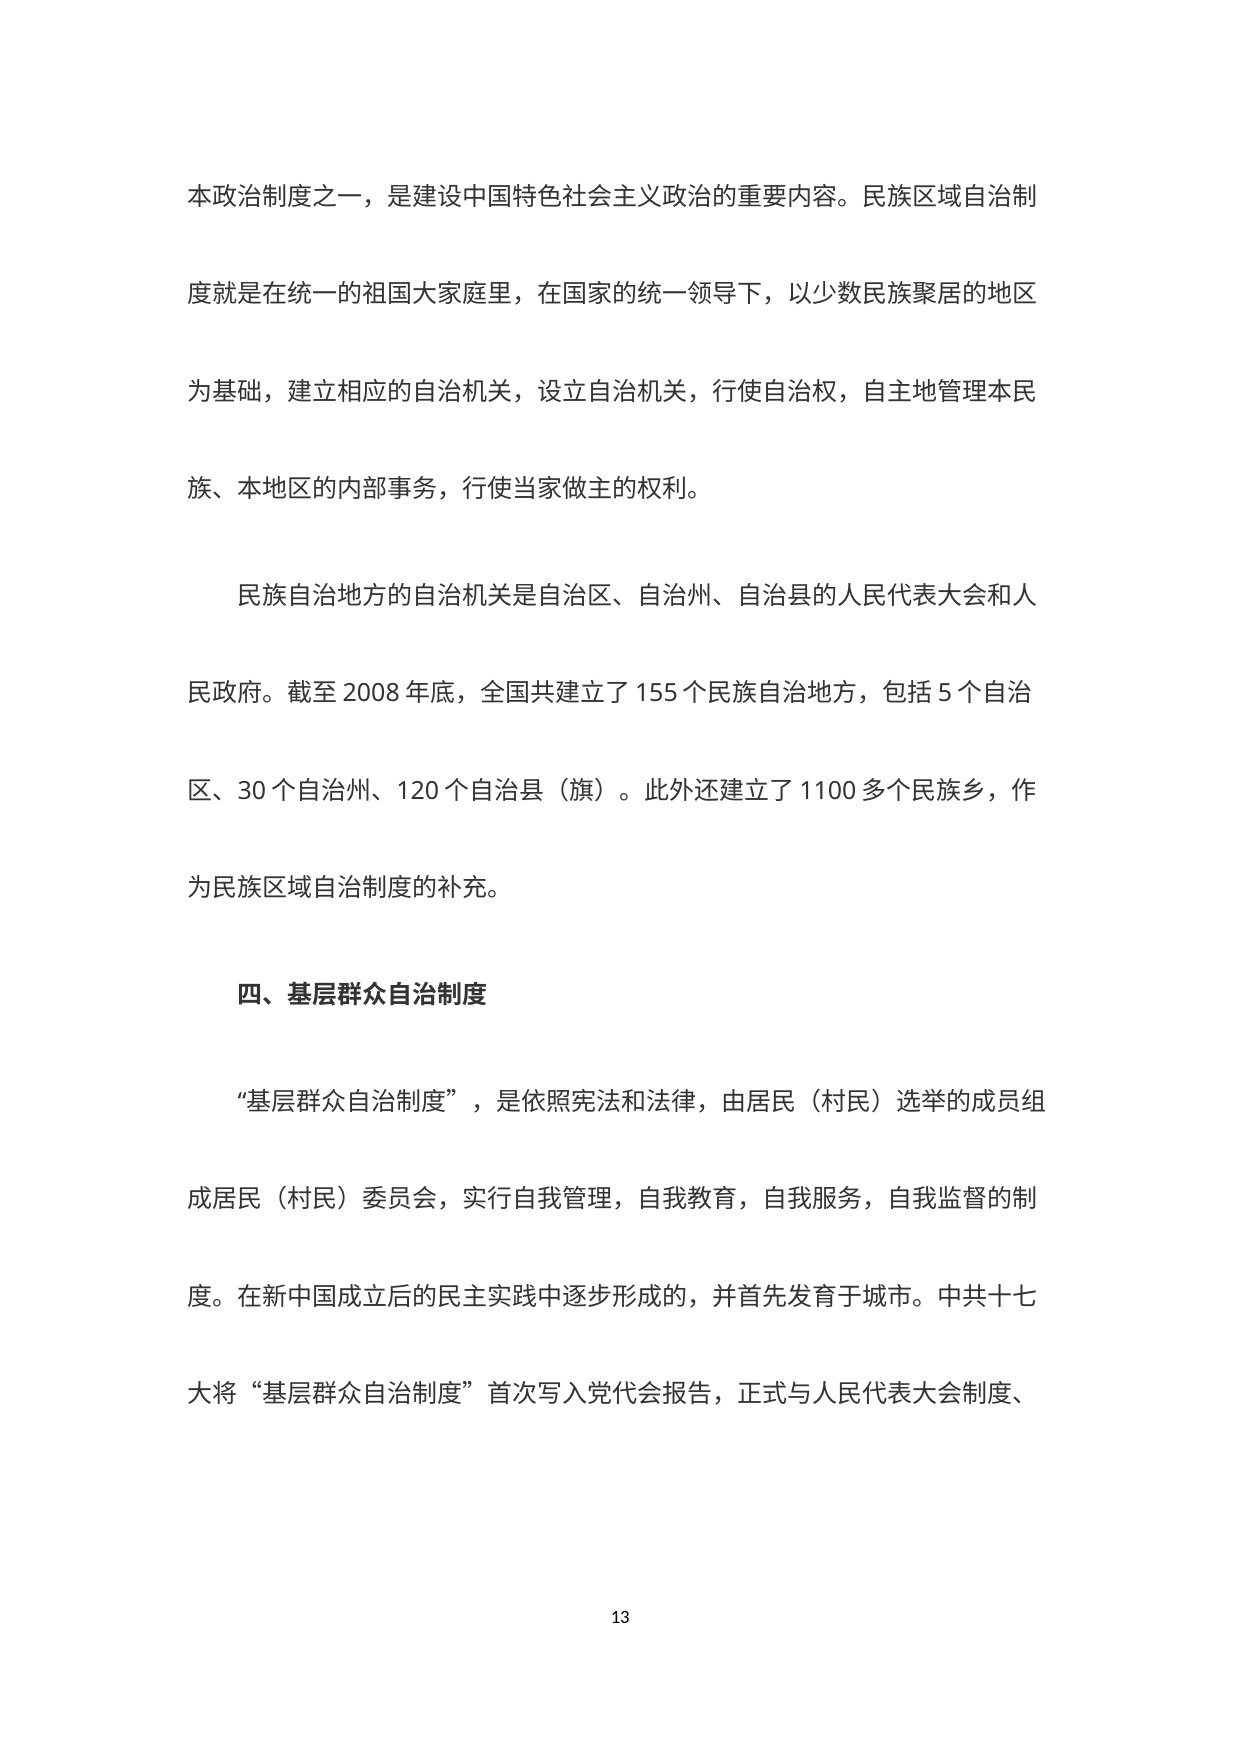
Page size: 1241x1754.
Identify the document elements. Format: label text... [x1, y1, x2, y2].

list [187, 1067, 1053, 1424]
list 民族自治地方的自治机关是自治区、自治州、自治县的人民代表大会和人民政府。截至2008年底，全国共建立了155个民族自治地方，包括5个自治区、30个自治州、120个自治县（旗）。此外还建立了1100多个民族乡，作为民族区域自治制度的补充。 [187, 561, 1053, 918]
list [187, 162, 1053, 519]
list 四、基层群众自治制度 [187, 960, 1053, 1025]
